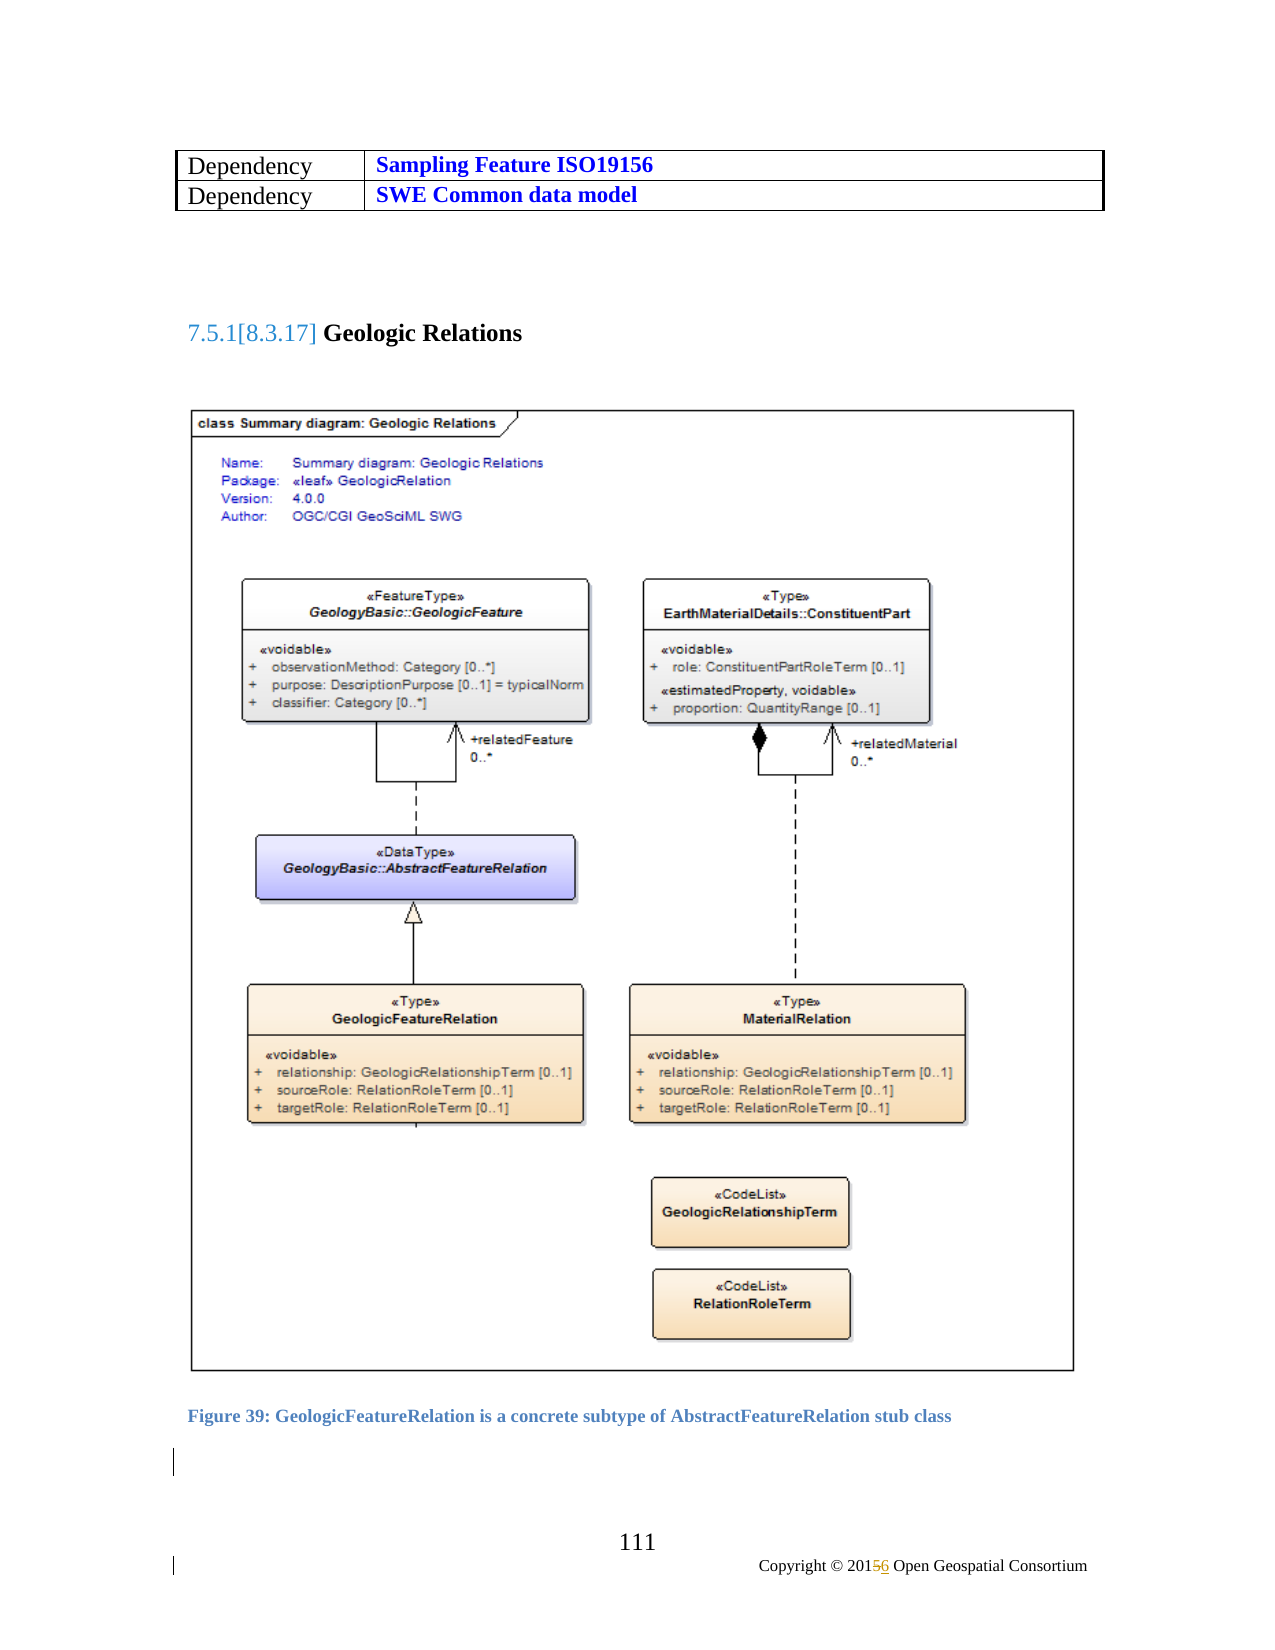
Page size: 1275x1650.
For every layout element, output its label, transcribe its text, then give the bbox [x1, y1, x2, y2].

table_cell Dependency [178, 151, 364, 180]
table_cell SWE Common data model [365, 181, 1102, 209]
table_cell Dependency [178, 181, 364, 209]
picture [187, 406, 1088, 1381]
table_cell Sampling Feature ISO19156 [365, 151, 1102, 180]
subtitle Geologic Relations [187, 318, 1087, 347]
